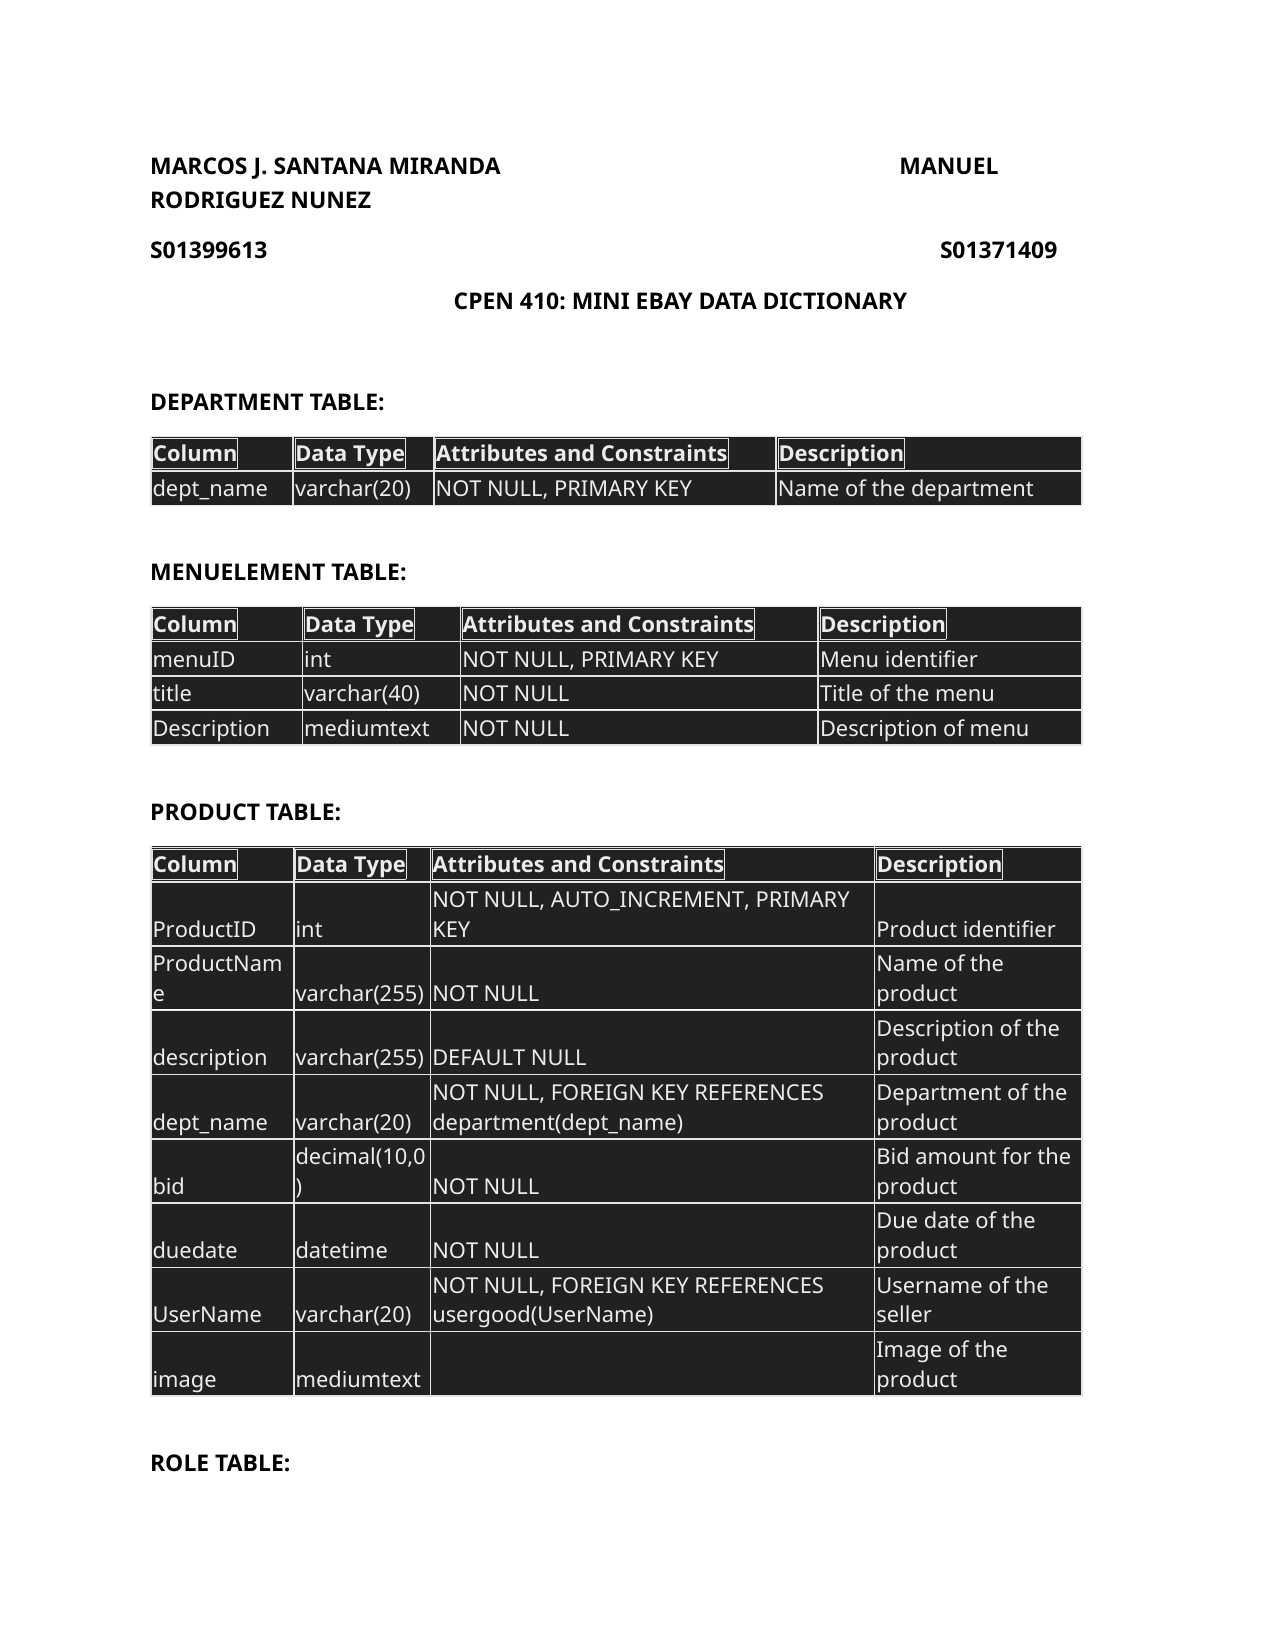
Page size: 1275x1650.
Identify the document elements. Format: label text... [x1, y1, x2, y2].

table_cell Description of menu [819, 711, 1081, 744]
table_cell mediumtext [295, 1332, 430, 1395]
table_header Description [819, 607, 1081, 641]
table_cell varchar(255) [295, 947, 430, 1009]
table_header Column [152, 437, 292, 470]
table_cell DEFAULT NULL [431, 1011, 874, 1074]
table_header Attributes and Constraints [431, 848, 874, 881]
table_cell Title of the menu [819, 677, 1081, 709]
table_cell int [295, 883, 430, 945]
table_cell NOT NULL, PRIMARY KEY [435, 472, 775, 505]
table_header Data Type [295, 848, 430, 881]
table_cell varchar(20) [295, 1075, 430, 1138]
table_cell decimal(10,0) [295, 1140, 430, 1202]
table_cell image [152, 1332, 293, 1395]
table_header Column [152, 848, 293, 881]
table_cell Due date of the product [875, 1204, 1081, 1267]
table_cell Description of the product [875, 1011, 1081, 1074]
table_cell Description [152, 711, 302, 744]
table_cell varchar(20) [295, 1268, 430, 1331]
text ROLE TABLE: [150, 1447, 1125, 1478]
table_cell varchar(40) [303, 677, 460, 709]
table_header Attributes and Constraints [461, 607, 817, 641]
table_cell Product identifier [875, 883, 1081, 945]
table_cell NOT NULL [461, 677, 817, 709]
table_cell NOT NULL [431, 1140, 874, 1202]
table_cell NOT NULL, AUTO_INCREMENT, PRIMARY KEY [431, 883, 874, 945]
text CPEN 410: MINI EBAY DATA DICTIONARY [150, 284, 1125, 316]
table_cell ProductName [152, 947, 293, 1009]
table_cell NOT NULL [461, 711, 817, 744]
table_cell Bid amount for the product [875, 1140, 1081, 1202]
table_cell title [152, 677, 302, 709]
table_cell description [152, 1011, 293, 1074]
table_cell menuID [152, 642, 302, 675]
table_cell duedate [152, 1204, 293, 1267]
table_cell Name of the product [875, 947, 1081, 1009]
table_cell Image of the product [875, 1332, 1081, 1395]
table_cell bid [152, 1140, 293, 1202]
table_cell [431, 1332, 874, 1395]
table_cell Name of the department [777, 472, 1081, 505]
table_cell NOT NULL [431, 947, 874, 1009]
table_header Column [152, 607, 302, 641]
table_cell NOT NULL, FOREIGN KEY REFERENCES usergood(UserName) [431, 1268, 874, 1331]
table_header Data Type [303, 607, 460, 641]
table_header Description [777, 437, 1081, 470]
table_cell Department of the product [875, 1075, 1081, 1138]
table_header Description [875, 848, 1081, 881]
text MARCOS J. SANTANA MIRANDA MANUEL RODRIGUEZ NUNEZ [150, 150, 1125, 215]
table_cell mediumtext [303, 711, 460, 744]
table_cell UserName [152, 1268, 293, 1331]
text DEPARTMENT TABLE: [150, 385, 1125, 417]
table_cell dept_name [152, 1075, 293, 1138]
text S01399613 S01371409 [150, 234, 1125, 265]
table_header Data Type [294, 437, 433, 470]
table_cell varchar(20) [294, 472, 433, 505]
text MENUELEMENT TABLE: [150, 556, 1125, 587]
table_cell ProductID [152, 883, 293, 945]
text PRODUCT TABLE: [150, 796, 1125, 827]
table_header Attributes and Constraints [435, 437, 775, 470]
table_cell dept_name [152, 472, 292, 505]
table_cell datetime [295, 1204, 430, 1267]
table_cell NOT NULL [431, 1204, 874, 1267]
table_cell Username of the seller [875, 1268, 1081, 1331]
table_cell Menu identifier [819, 642, 1081, 675]
table_cell NOT NULL, PRIMARY KEY [461, 642, 817, 675]
table_cell NOT NULL, FOREIGN KEY REFERENCES department(dept_name) [431, 1075, 874, 1138]
table_cell int [303, 642, 460, 675]
table_cell varchar(255) [295, 1011, 430, 1074]
